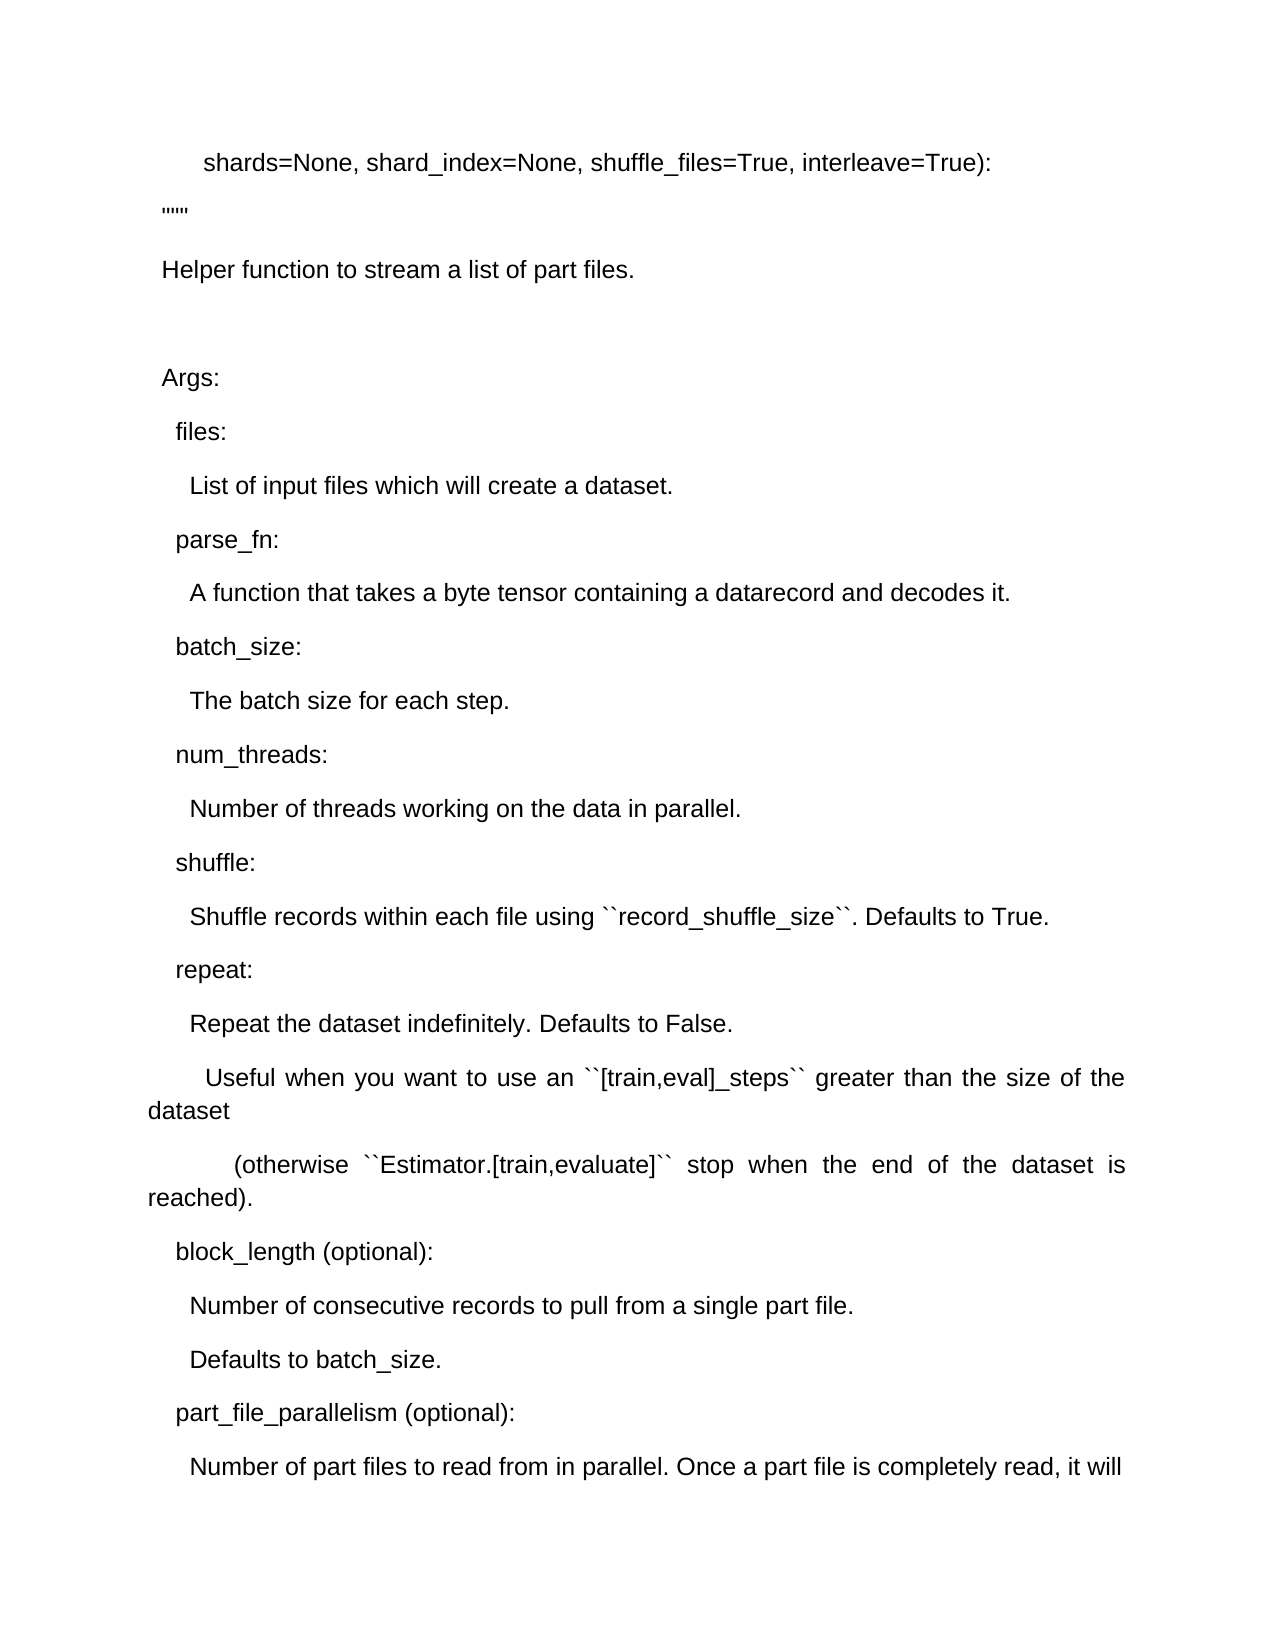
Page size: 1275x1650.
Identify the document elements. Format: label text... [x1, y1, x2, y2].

text Number of part files to read from in parallel. Once a part file is completely read, it will [148, 1452, 1127, 1481]
text (otherwise ``Estimator.[train,evaluate]`` stop when the end of the dataset is reached). [148, 1150, 1127, 1212]
text parse_fn: [148, 524, 1127, 553]
text shuffle: [148, 848, 1127, 876]
text """ [148, 201, 1127, 230]
text List of input files which will create a dataset. [148, 471, 1127, 499]
text part_file_parallelism (optional): [148, 1398, 1127, 1427]
text repeat: [148, 955, 1127, 984]
text num_threads: [148, 740, 1127, 769]
text Helper function to stream a list of part files. [148, 255, 1127, 284]
text Useful when you want to use an ``[train,eval]_steps`` greater than the size of the dataset [148, 1063, 1127, 1125]
text files: [148, 417, 1127, 446]
text block_length (optional): [148, 1237, 1127, 1266]
text A function that takes a byte tensor containing a datarecord and decodes it. [148, 578, 1127, 607]
text batch_size: [148, 632, 1127, 661]
text Defaults to batch_size. [148, 1344, 1127, 1373]
text Number of threads working on the data in parallel. [148, 794, 1127, 823]
text Repeat the dataset indefinitely. Defaults to False. [148, 1009, 1127, 1038]
text Args: [148, 363, 1127, 392]
text Shuffle records within each file using ``record_shuffle_size``. Defaults to True. [148, 902, 1127, 930]
text The batch size for each step. [148, 686, 1127, 715]
text shards=None, shard_index=None, shuffle_files=True, interleave=True): [148, 148, 1127, 176]
text Number of consecutive records to pull from a single part file. [148, 1291, 1127, 1319]
